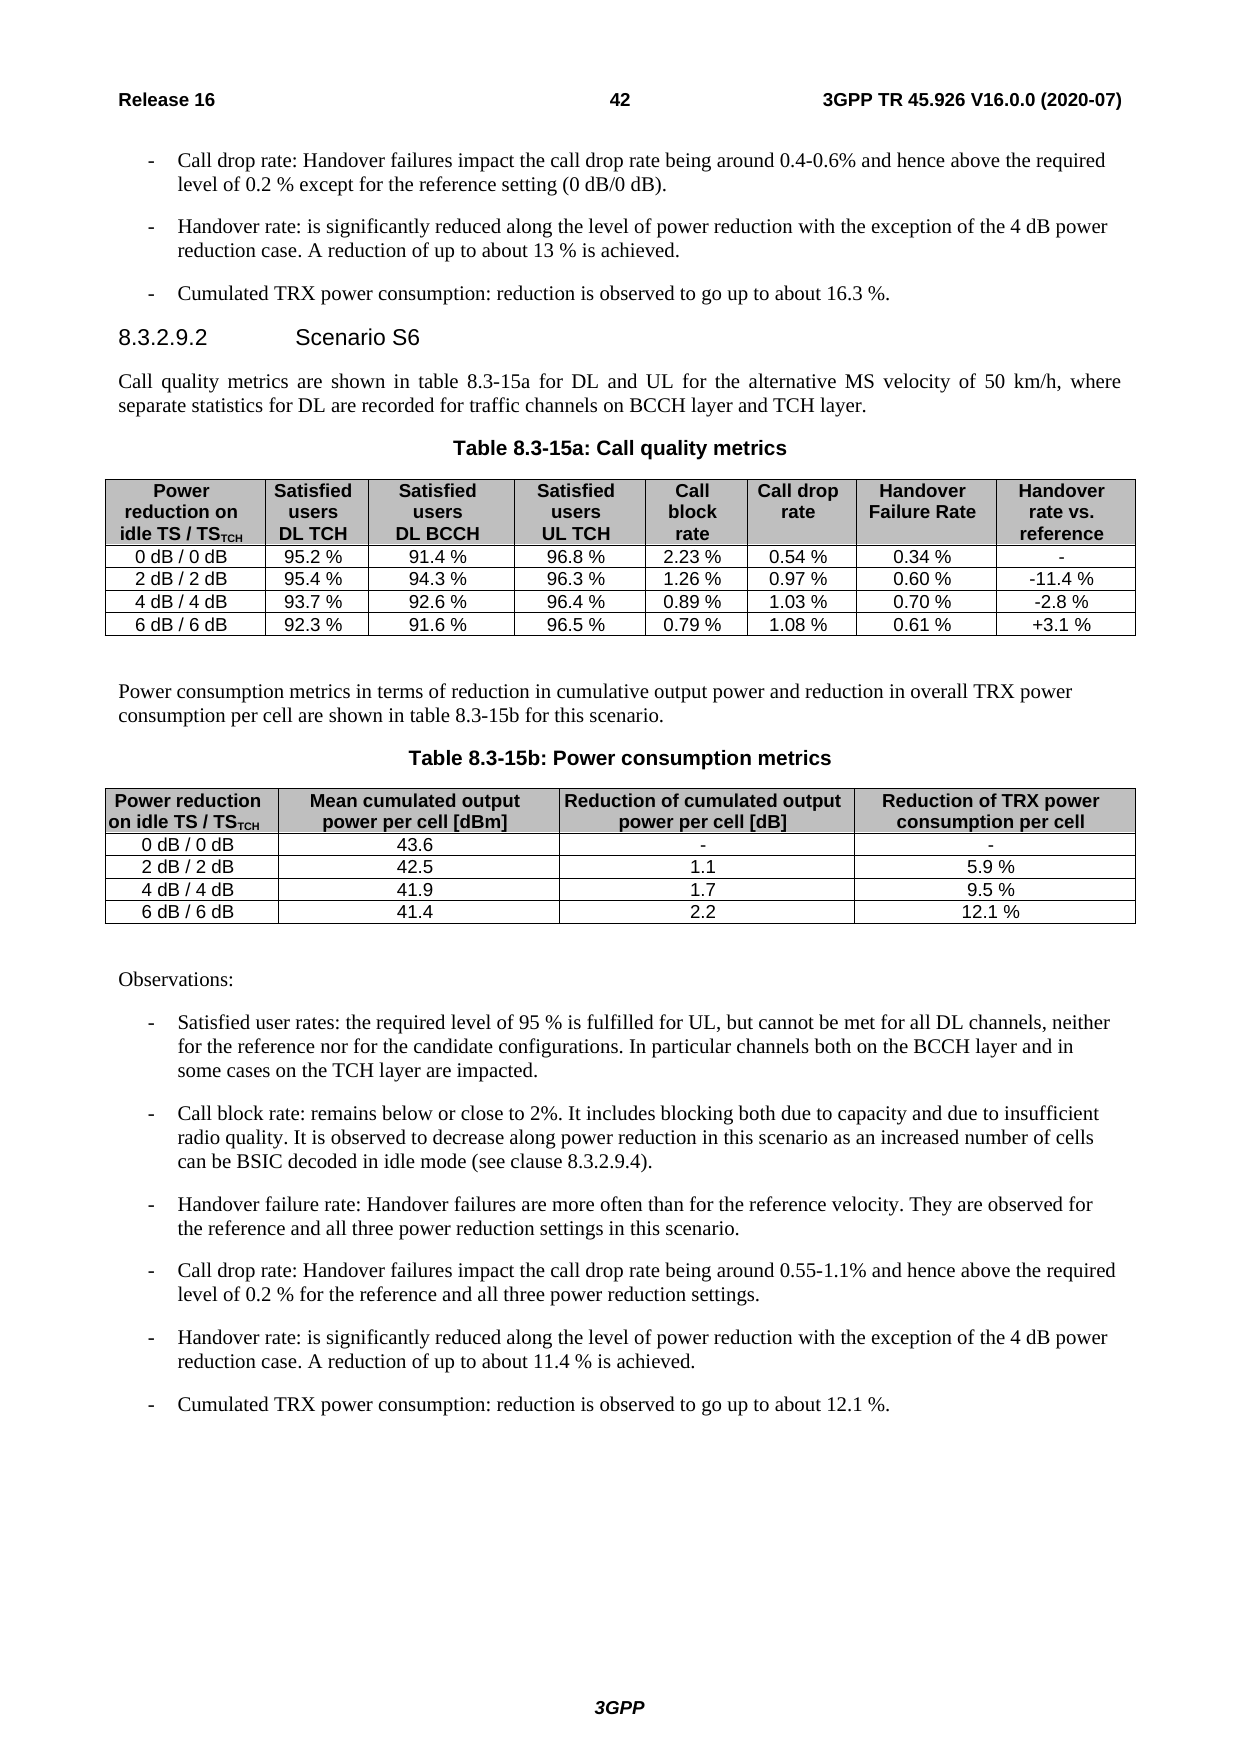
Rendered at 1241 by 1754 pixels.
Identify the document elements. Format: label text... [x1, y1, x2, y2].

table_cell 0.97 % [748, 568, 856, 590]
text - Cumulated TRX power consumption: reduction is observed to go up to about 16.3 %. [148, 281, 1122, 305]
table_header Call block rate [646, 480, 747, 544]
table_cell 96.8 % [515, 546, 645, 567]
text Power consumption metrics in terms of reduction in cumulative output power and reduction in overall TRX power consumption per cell are shown in table 8.3-15b for this scenario. [118, 679, 1122, 727]
table_cell 0.79 % [646, 613, 747, 635]
table_cell 96.5 % [515, 613, 645, 635]
text - Handover rate: is significantly reduced along the level of power reduction with the exception of the 4 dB power reduction case. A reduction of up to about 11.4 % is achieved. [148, 1325, 1122, 1373]
table_cell 91.4 % [369, 546, 514, 567]
table_cell -2.8 % [997, 591, 1135, 612]
table_cell 9.5 % [855, 879, 1135, 900]
table_cell 41.4 [279, 901, 559, 923]
table_cell 1.7 [560, 879, 854, 900]
table_cell 12.1 % [855, 901, 1135, 923]
table_header Mean cumulated output power per cell [dBm] [279, 789, 559, 832]
table_cell 0.60 % [857, 568, 996, 590]
table_cell 6 dB / 6 dB [106, 901, 278, 923]
table_header Power reduction on idle TS / TSTCH [106, 789, 278, 832]
table_cell 4 dB / 4 dB [106, 591, 265, 612]
table_cell 41.9 [279, 879, 559, 900]
text - Call block rate: remains below or close to 2%. It includes blocking both due to capacity and due to insufficient radio quality. It is observed to decrease along power reduction in this scenario as an increased number of cells can be BSIC decoded in idle mode (see clause 8.3.2.9.4). [148, 1101, 1122, 1173]
table_header Reduction of TRX power consumption per cell [855, 789, 1135, 832]
table_cell - [560, 834, 854, 855]
table_header Power reduction on idle TS / TSTCH [106, 480, 265, 544]
table_cell 2.23 % [646, 546, 747, 567]
text - Cumulated TRX power consumption: reduction is observed to go up to about 12.1 %. [148, 1392, 1122, 1416]
table_header Satisfied users DL BCCH [369, 480, 514, 544]
table_cell 1.03 % [748, 591, 856, 612]
table_header Satisfied users DL TCH [266, 480, 368, 544]
table_cell 6 dB / 6 dB [106, 613, 265, 635]
table_cell 95.4 % [266, 568, 368, 590]
table_header Satisfied users UL TCH [515, 480, 645, 544]
table_cell 2.2 [560, 901, 854, 923]
text - Call drop rate: Handover failures impact the call drop rate being around 0.4-0.6% and hence above the required level of 0.2 % except for the reference setting (0 dB/0 dB). [148, 147, 1122, 196]
table_cell 1.08 % [748, 613, 856, 635]
table_cell 93.7 % [266, 591, 368, 612]
table_cell -11.4 % [997, 568, 1135, 590]
table_cell - [855, 834, 1135, 855]
table_cell 42.5 [279, 856, 559, 878]
table_cell 2 dB / 2 dB [106, 856, 278, 878]
text - Handover rate: is significantly reduced along the level of power reduction with the exception of the 4 dB power reduction case. A reduction of up to about 13 % is achieved. [148, 214, 1122, 262]
table_cell - [997, 546, 1135, 567]
text Observations: [118, 967, 1122, 991]
text - Call drop rate: Handover failures impact the call drop rate being around 0.55-1.1% and hence above the required level of 0.2 % for the reference and all three power reduction settings. [148, 1258, 1122, 1306]
table_cell 96.4 % [515, 591, 645, 612]
table_cell 92.6 % [369, 591, 514, 612]
table_header Call drop rate [748, 480, 856, 544]
text - Handover failure rate: Handover failures are more often than for the reference velocity. They are observed for the reference and all three power reduction settings in this scenario. [148, 1191, 1122, 1239]
table_cell 0 dB / 0 dB [106, 546, 265, 567]
text - Satisfied user rates: the required level of 95 % is fulfilled for UL, but cannot be met for all DL channels, neither for the reference nor for the candidate configurations. In particular channels both on the BCCH layer and in some cases on the TCH layer are impacted. [148, 1009, 1122, 1082]
table_header Handover Failure Rate [857, 480, 996, 544]
table_cell 5.9 % [855, 856, 1135, 878]
table_cell 0.61 % [857, 613, 996, 635]
table_header Handover rate vs. reference [997, 480, 1135, 544]
table_cell 4 dB / 4 dB [106, 879, 278, 900]
subtitle 8.3.2.9.2 Scenario S6 [118, 324, 1122, 350]
text Call quality metrics are shown in table 8.3-15a for DL and UL for the alternative MS velocity of 50 km/h, where separate statistics for DL are recorded for traffic channels on BCCH layer and TCH layer. [118, 369, 1122, 417]
table_cell 92.3 % [266, 613, 368, 635]
table_header Reduction of cumulated output power per cell [dB] [560, 789, 854, 832]
text Table 8.3-15b: Power consumption metrics [118, 746, 1122, 769]
table_cell 96.3 % [515, 568, 645, 590]
table_cell 95.2 % [266, 546, 368, 567]
table_cell 0.54 % [748, 546, 856, 567]
table_cell 1.26 % [646, 568, 747, 590]
table_cell 43.6 [279, 834, 559, 855]
table_cell 0.70 % [857, 591, 996, 612]
table_cell 0.89 % [646, 591, 747, 612]
table_cell +3.1 % [997, 613, 1135, 635]
table_cell 0.34 % [857, 546, 996, 567]
table_cell 1.1 [560, 856, 854, 878]
table_cell 0 dB / 0 dB [106, 834, 278, 855]
table_cell 2 dB / 2 dB [106, 568, 265, 590]
text Table 8.3-15a: Call quality metrics [118, 436, 1122, 460]
table_cell 91.6 % [369, 613, 514, 635]
table_cell 94.3 % [369, 568, 514, 590]
